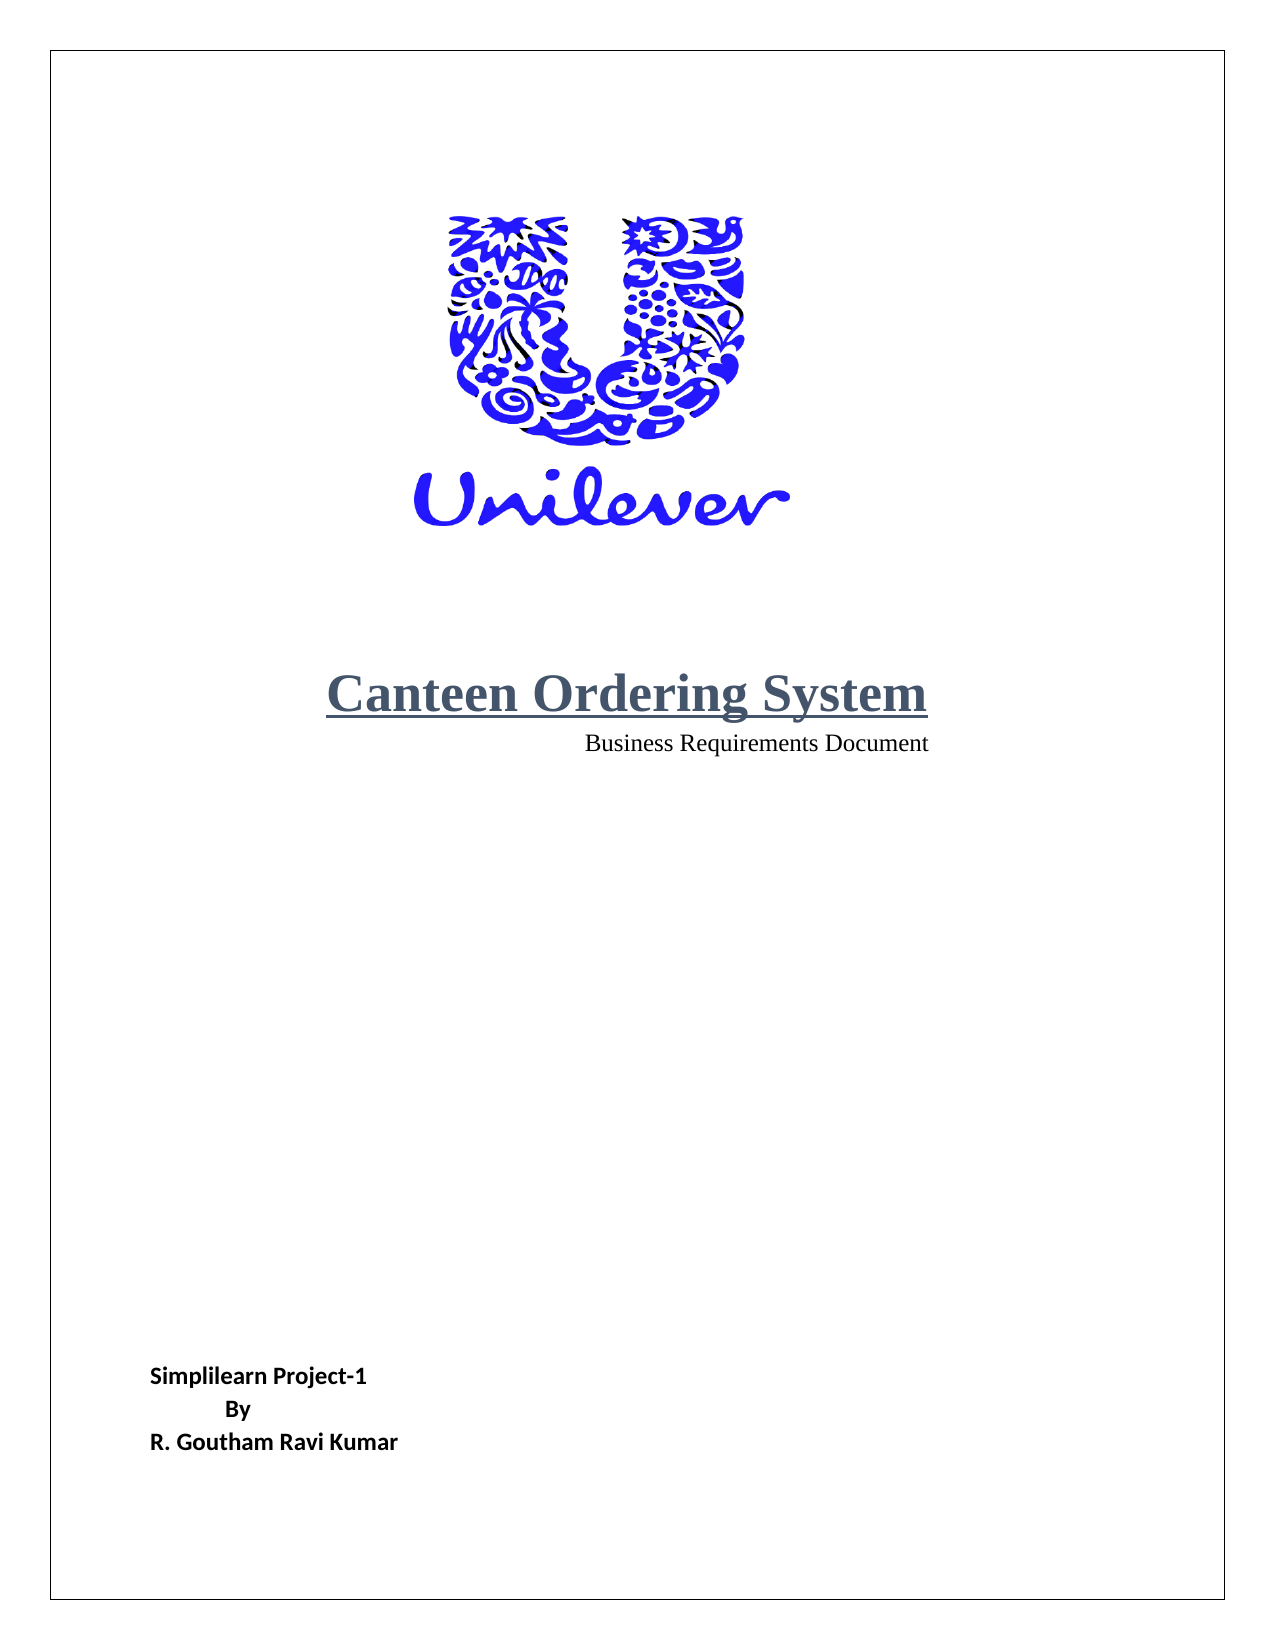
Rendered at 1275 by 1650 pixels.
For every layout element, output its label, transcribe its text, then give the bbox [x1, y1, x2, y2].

text Canteen Ordering System [150, 661, 1125, 723]
text R. Goutham Ravi Kumar [150, 1426, 1125, 1456]
picture [414, 216, 790, 526]
text Business Requirements Document [150, 728, 1125, 757]
text Simplilearn Project-1 By [150, 1360, 1125, 1423]
